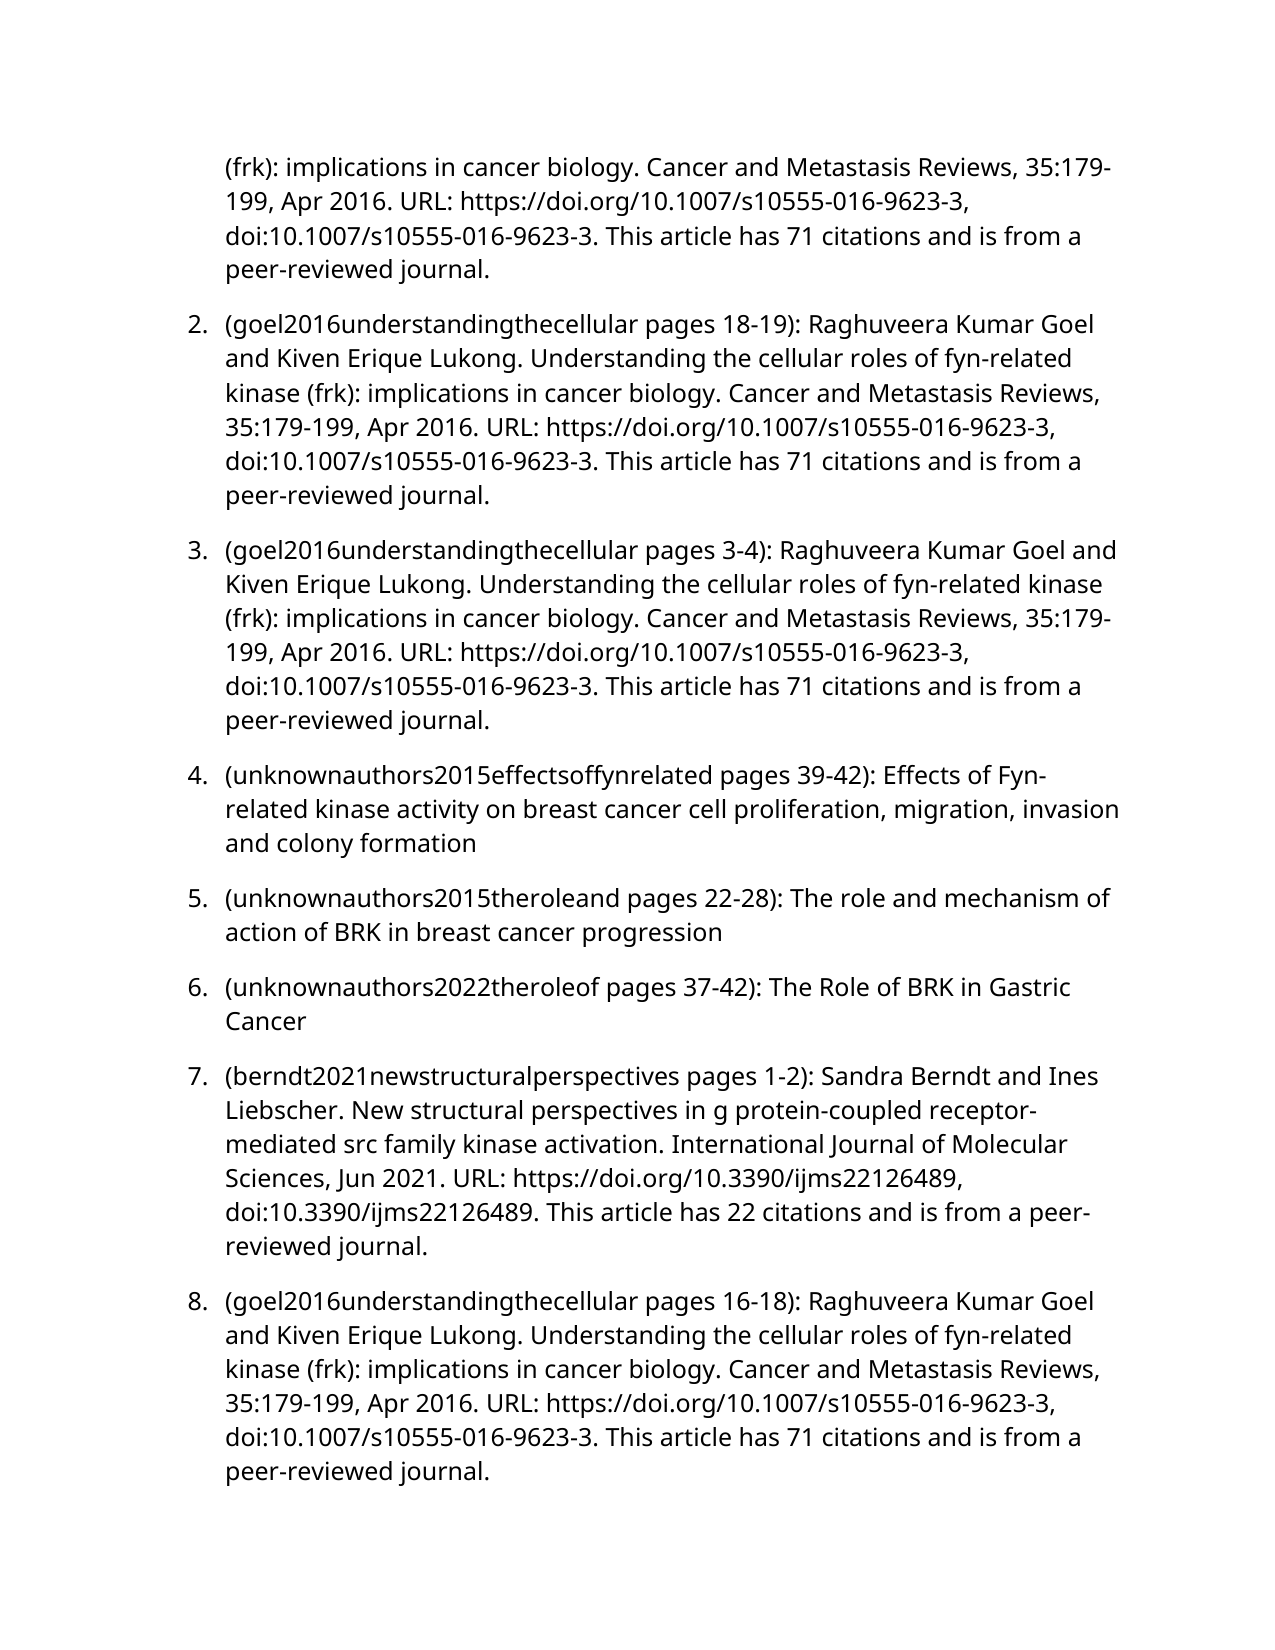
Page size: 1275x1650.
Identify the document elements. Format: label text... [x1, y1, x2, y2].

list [187, 150, 1125, 286]
list (unknownauthors2022theroleof pages 37-42): The Role of BRK in Gastric Cancer [187, 969, 1125, 1038]
list (unknownauthors2015effectsoffynrelated pages 39-42): Effects of Fyn-related kinase activity on breast cancer cell proliferation, migration, invasion and colony formation [187, 757, 1125, 860]
list (goel2016understandingthecellular pages 3-4): Raghuveera Kumar Goel and Kiven Erique Lukong. Understanding the cellular roles of fyn-related kinase (frk): implications in cancer biology. Cancer and Metastasis Reviews, 35:179-199, Apr 2016. URL: https://doi.org/10.1007/s10555-016-9623-3, doi:10.1007/s10555-016-9623-3. This article has 71 citations and is from a peer-reviewed journal. [187, 532, 1125, 737]
list (berndt2021newstructuralperspectives pages 1-2): Sandra Berndt and Ines Liebscher. New structural perspectives in g protein-coupled receptor-mediated src family kinase activation. International Journal of Molecular Sciences, Jun 2021. URL: https://doi.org/10.3390/ijms22126489, doi:10.3390/ijms22126489. This article has 22 citations and is from a peer-reviewed journal. [187, 1058, 1125, 1263]
list (goel2016understandingthecellular pages 18-19): Raghuveera Kumar Goel and Kiven Erique Lukong. Understanding the cellular roles of fyn-related kinase (frk): implications in cancer biology. Cancer and Metastasis Reviews, 35:179-199, Apr 2016. URL: https://doi.org/10.1007/s10555-016-9623-3, doi:10.1007/s10555-016-9623-3. This article has 71 citations and is from a peer-reviewed journal. [187, 307, 1125, 511]
list (goel2016understandingthecellular pages 16-18): Raghuveera Kumar Goel and Kiven Erique Lukong. Understanding the cellular roles of fyn-related kinase (frk): implications in cancer biology. Cancer and Metastasis Reviews, 35:179-199, Apr 2016. URL: https://doi.org/10.1007/s10555-016-9623-3, doi:10.1007/s10555-016-9623-3. This article has 71 citations and is from a peer-reviewed journal. [187, 1284, 1125, 1488]
list (unknownauthors2015theroleand pages 22-28): The role and mechanism of action of BRK in breast cancer progression [187, 881, 1125, 949]
